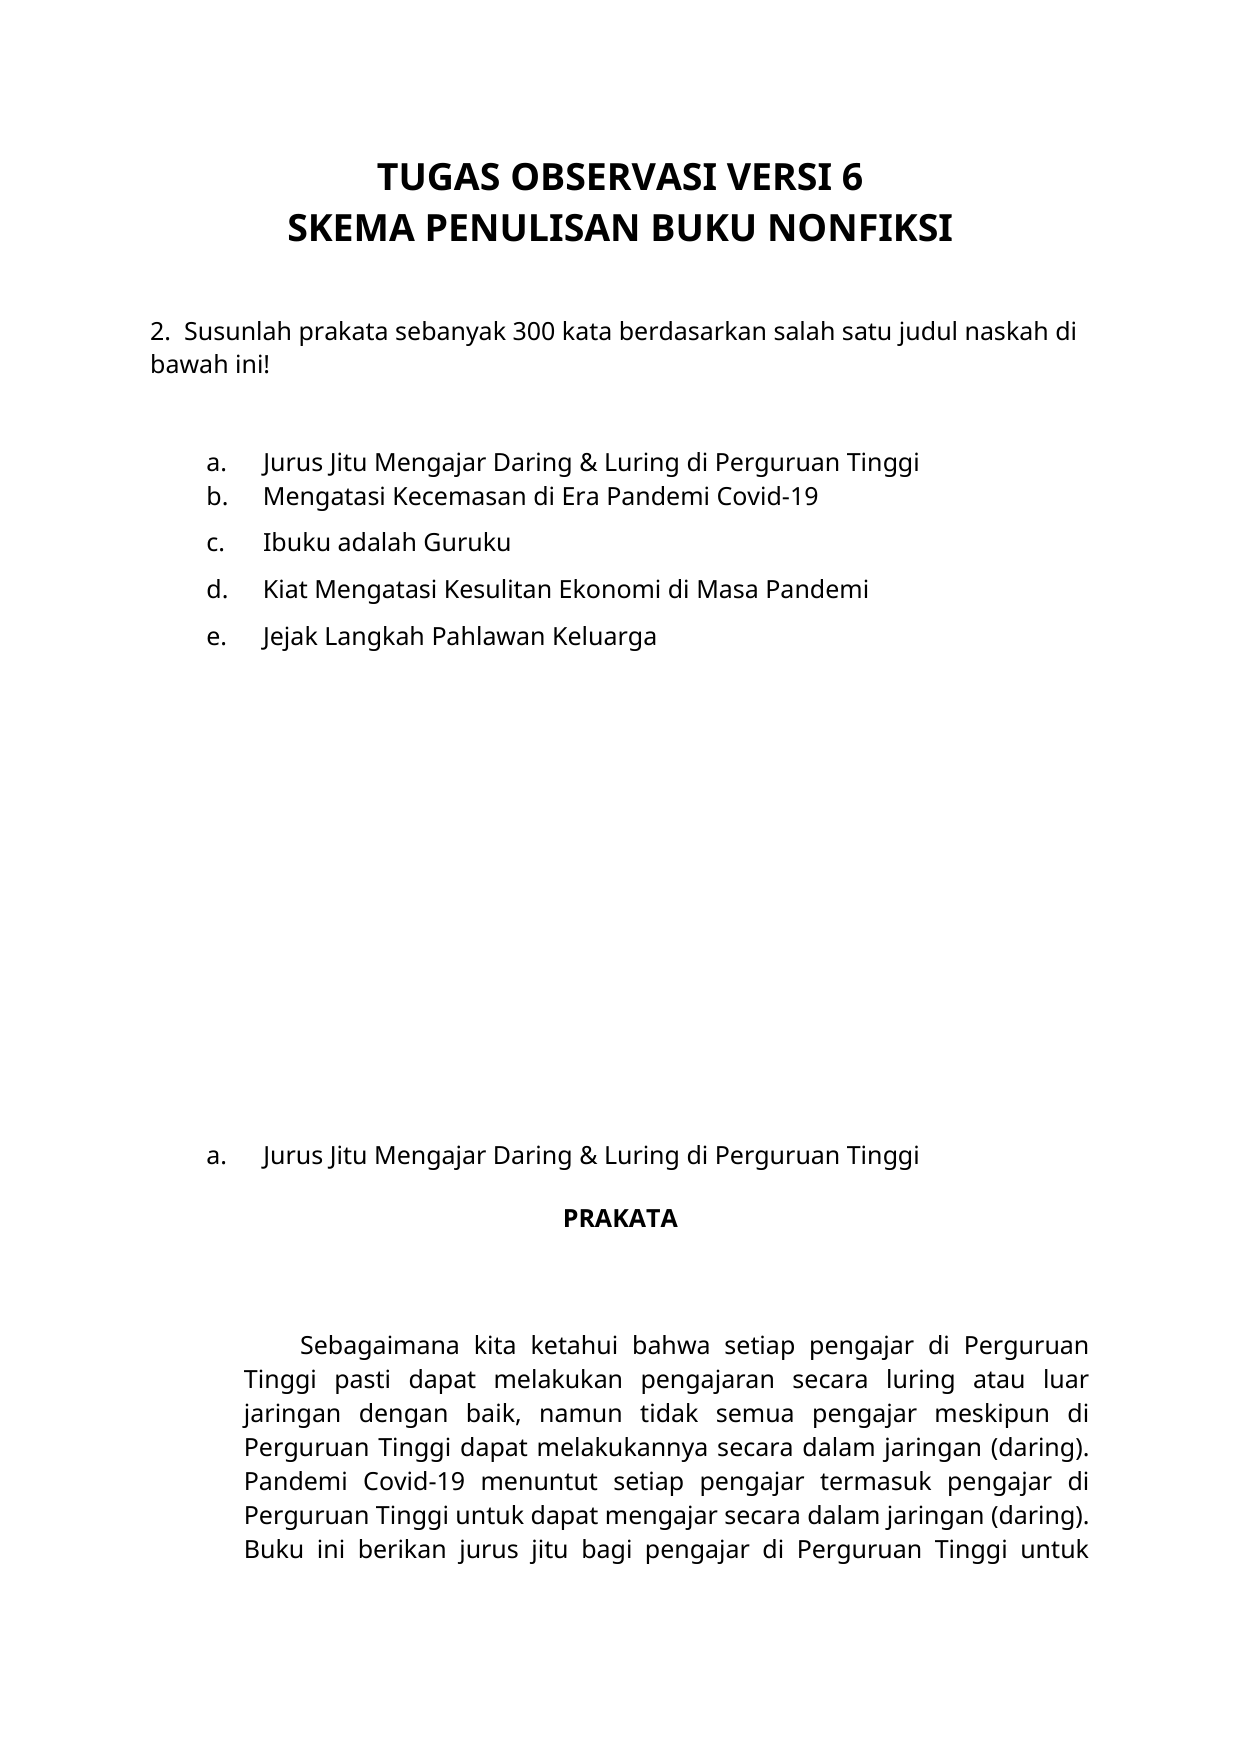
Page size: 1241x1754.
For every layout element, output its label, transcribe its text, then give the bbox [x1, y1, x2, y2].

list Mengatasi Kecemasan di Era Pandemi Covid-19 [206, 478, 1090, 513]
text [244, 1328, 1090, 1566]
list Jurus Jitu Mengajar Daring & Luring di Perguruan Tinggi [206, 444, 1090, 478]
text SKEMA PENULISAN BUKU NONFIKSI [150, 201, 1090, 252]
list Jejak Langkah Pahlawan Keluarga [206, 618, 1090, 652]
text TUGAS OBSERVASI VERSI 6 [150, 150, 1090, 201]
list Ibuku adalah Guruku [206, 525, 1090, 559]
list Kiat Mengatasi Kesulitan Ekonomi di Masa Pandemi [206, 572, 1090, 606]
text PRAKATA [150, 1201, 1090, 1235]
text 2. Susunlah prakata sebanyak 300 kata berdasarkan salah satu judul naskah di bawah ini! [150, 313, 1090, 381]
list Jurus Jitu Mengajar Daring & Luring di Perguruan Tinggi [206, 1138, 1090, 1172]
